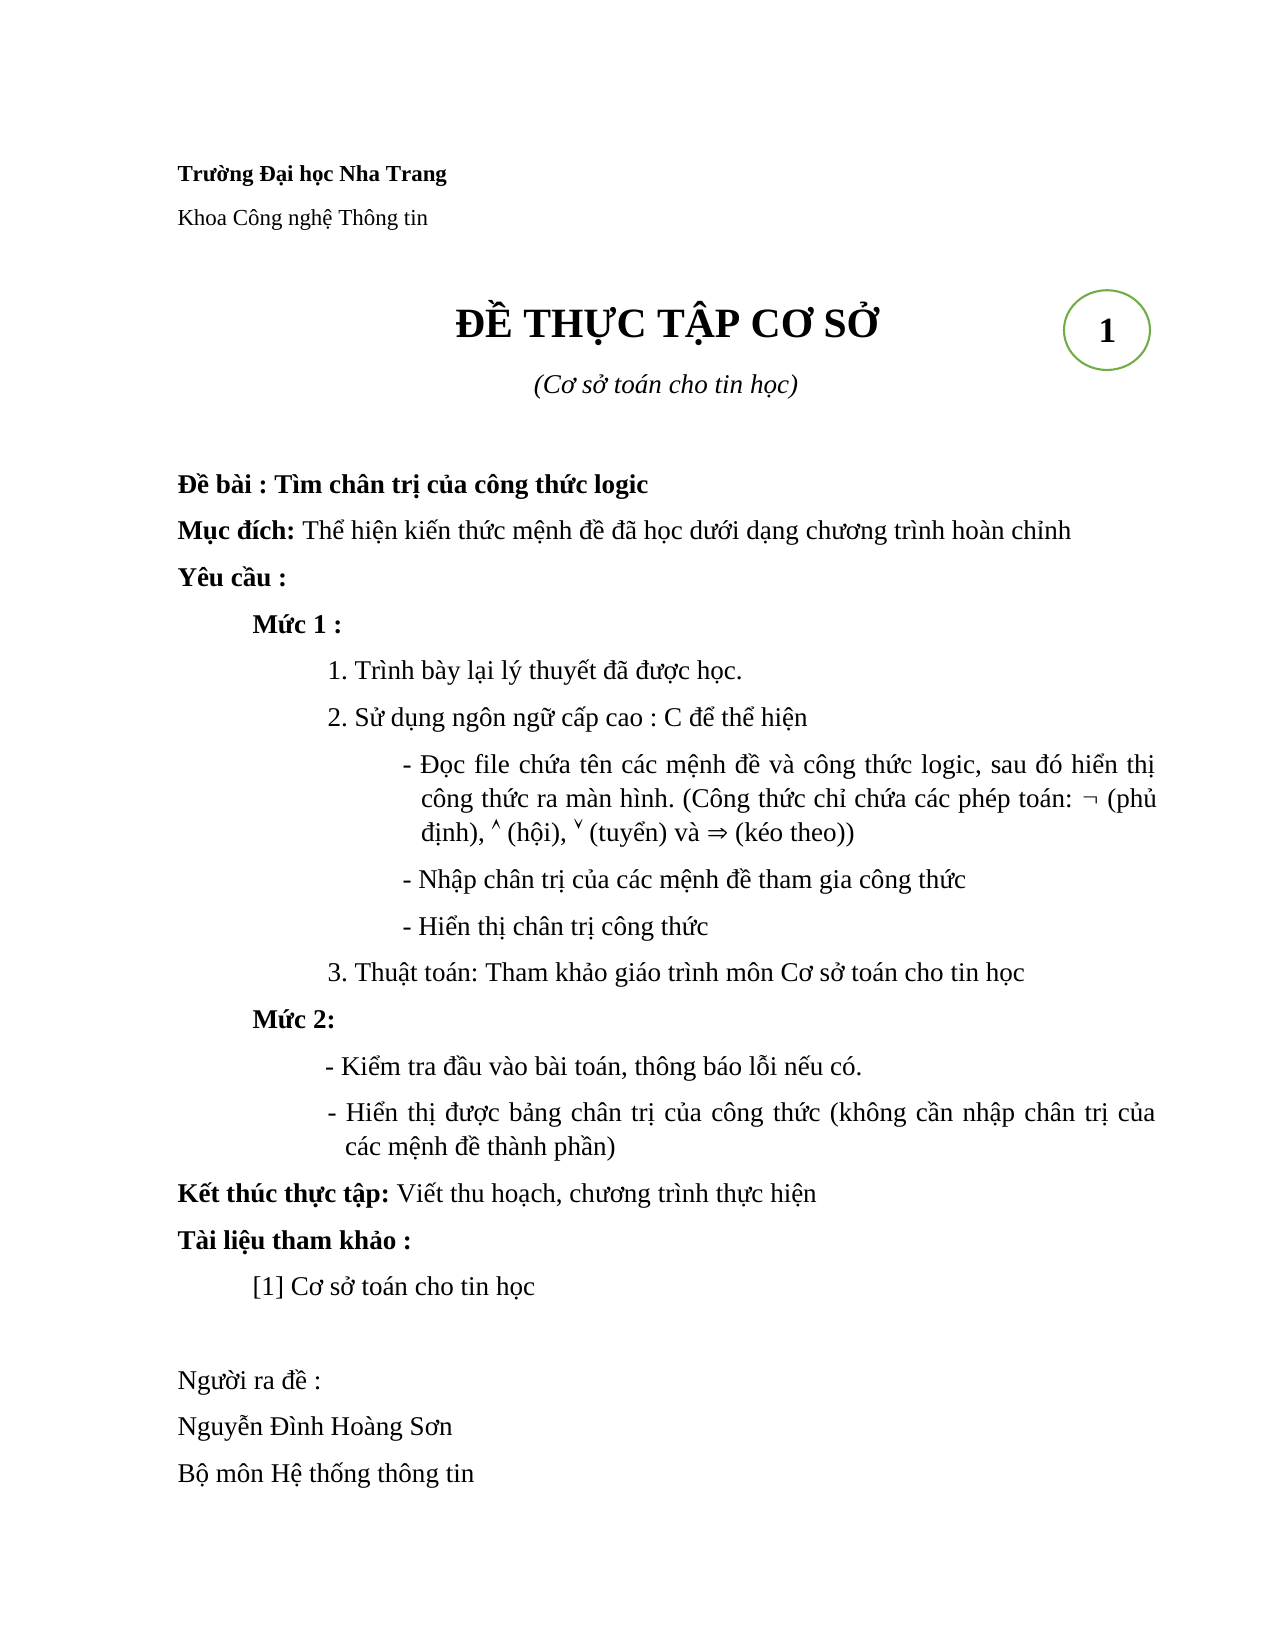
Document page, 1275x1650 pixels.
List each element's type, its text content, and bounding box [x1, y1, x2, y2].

text - Đọc file chứa tên các mệnh đề và công thức logic, sau đó hiển thị công thức ra màn hình. (Công thức chỉ chứa các phép toán: (phủ định), (hội), (tuyển) và (kéo theo)) [402, 748, 1157, 847]
text 2. Sử dụng ngôn ngữ cấp cao : C để thể hiện [252, 701, 1157, 732]
text Mục đích: Thể hiện kiến thức mệnh đề đã học dưới dạng chương trình hoàn chỉnh [177, 514, 1157, 546]
text - Kiểm tra đầu vào bài toán, thông báo lỗi nếu có. [325, 1050, 1157, 1081]
text Bộ môn Hệ thống thông tin [177, 1457, 1157, 1488]
text [1] Cơ sở toán cho tin học [177, 1271, 1157, 1302]
text (Cơ sở toán cho tin học) [177, 368, 1157, 399]
text Trường Đại học Nha Trang [177, 160, 1157, 187]
text - Hiển thị được bảng chân trị của công thức (không cần nhập chân trị của các mệnh đề thành phần) [327, 1096, 1157, 1162]
text Người ra đề : [177, 1364, 1157, 1395]
text Nguyễn Đình Hoàng Sơn [177, 1411, 1157, 1442]
text ĐỀ THỰC TẬP CƠ SỞ [177, 298, 1078, 346]
text - Nhập chân trị của các mệnh đề tham gia công thức [327, 863, 1157, 894]
text 3. Thuật toán: Tham khảo giáo trình môn Cơ sở toán cho tin học [252, 956, 1157, 987]
text Mức 1 : [177, 608, 1157, 639]
text - Hiển thị chân trị công thức [327, 910, 1157, 941]
text Yêu cầu : [177, 561, 1157, 592]
text Kết thúc thực tập: Viết thu hoạch, chương trình thực hiện [177, 1177, 1157, 1208]
text Mức 2: [177, 1003, 1157, 1034]
text Đề bài : Tìm chân trị của công thức logic [177, 468, 1157, 499]
text Tài liệu tham khảo : [177, 1224, 1157, 1255]
text 1. Trình bày lại lý thuyết đã được học. [252, 654, 1157, 686]
text Khoa Công nghệ Thông tin [177, 204, 1157, 231]
